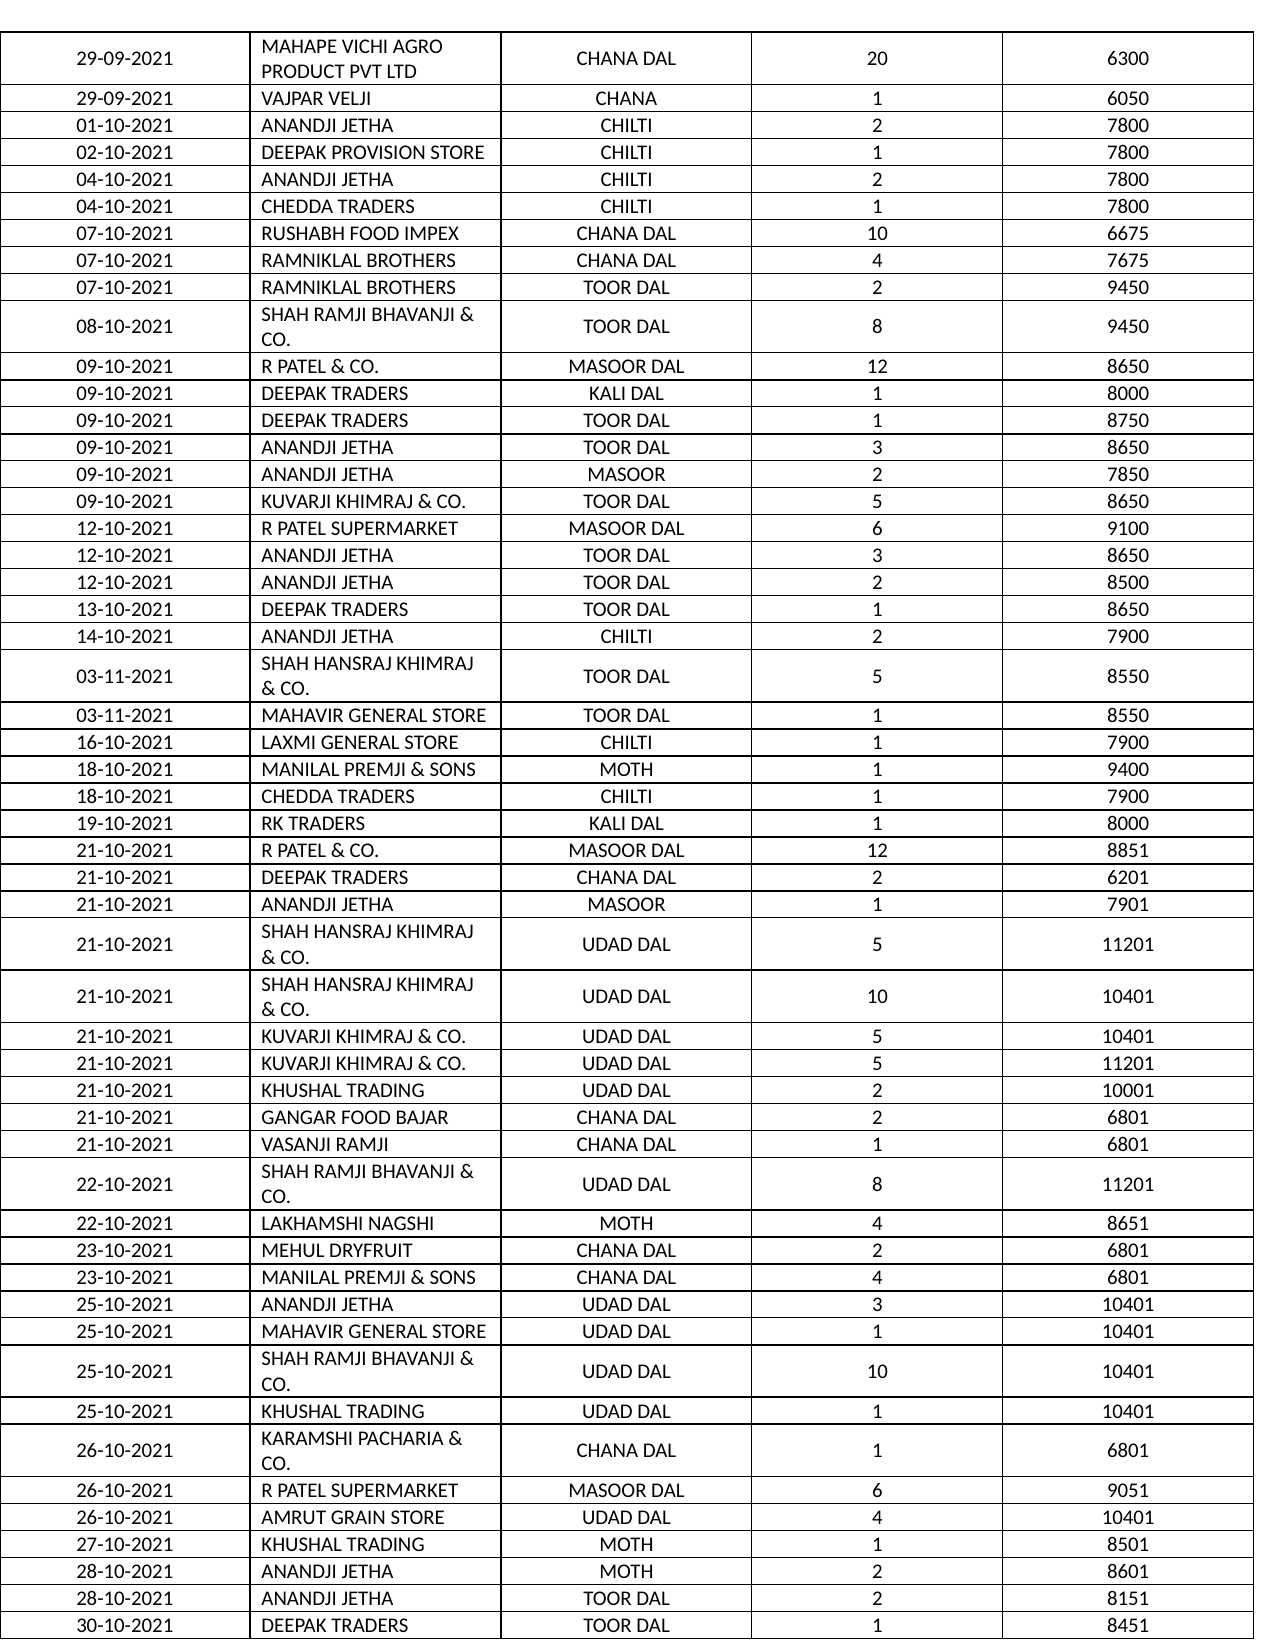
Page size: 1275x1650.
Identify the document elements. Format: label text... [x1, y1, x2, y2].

table_cell UDAD DAL [502, 1292, 751, 1317]
table_cell R PATEL & CO. [251, 353, 500, 379]
table_cell TOOR DAL [502, 301, 751, 352]
table_cell 21-10-2021 [1, 1104, 249, 1129]
table_cell 01-10-2021 [1, 112, 249, 138]
table_cell 03-11-2021 [1, 650, 249, 701]
table_cell CHANA DAL [502, 1131, 751, 1157]
table_cell CHILTI [502, 730, 751, 755]
table_cell 25-10-2021 [1, 1318, 249, 1344]
table_cell 2 [752, 166, 1002, 192]
table_cell 12-10-2021 [1, 542, 249, 568]
table_cell 10401 [1003, 1504, 1253, 1529]
table_cell UDAD DAL [502, 1346, 751, 1396]
table_cell 7850 [1003, 461, 1253, 487]
table_cell ANANDJI JETHA [251, 1558, 500, 1583]
table_cell TOOR DAL [502, 1585, 751, 1611]
table_cell TOOR DAL [502, 435, 751, 460]
table_cell KUVARJI KHIMRAJ & CO. [251, 1023, 500, 1049]
table_cell KALI DAL [502, 381, 751, 406]
table_cell 08-10-2021 [1, 301, 249, 352]
table_cell TOOR DAL [502, 1612, 751, 1637]
table_cell 10001 [1003, 1077, 1253, 1103]
table_cell 2 [752, 274, 1002, 299]
table_cell ANANDJI JETHA [251, 1585, 500, 1611]
table_cell 8650 [1003, 435, 1253, 460]
table_cell UDAD DAL [502, 1398, 751, 1423]
table_cell VAJPAR VELJI [251, 85, 500, 111]
table_cell 25-10-2021 [1, 1398, 249, 1423]
table_cell 8500 [1003, 569, 1253, 595]
table_cell 1 [752, 1425, 1002, 1476]
table_cell 21-10-2021 [1, 971, 249, 1022]
table_cell 1 [752, 784, 1002, 809]
table_cell CHANA [502, 85, 751, 111]
table_cell 1 [752, 139, 1002, 164]
table_cell KARAMSHI PACHARIA & CO. [251, 1425, 500, 1476]
table_cell UDAD DAL [502, 1504, 751, 1529]
table_cell 1 [752, 811, 1002, 836]
table_cell 3 [752, 435, 1002, 460]
table_cell 2 [752, 569, 1002, 595]
table_cell TOOR DAL [502, 703, 751, 728]
table_cell 4 [752, 1265, 1002, 1290]
table_cell 25-10-2021 [1, 1346, 249, 1396]
table_cell ANANDJI JETHA [251, 569, 500, 595]
table_cell ANANDJI JETHA [251, 892, 500, 917]
table_cell 6801 [1003, 1104, 1253, 1129]
table_cell 8651 [1003, 1211, 1253, 1236]
table_cell 8 [752, 301, 1002, 352]
table_cell 09-10-2021 [1, 381, 249, 406]
table_cell 12 [752, 838, 1002, 863]
table_cell 12-10-2021 [1, 569, 249, 595]
table_cell 16-10-2021 [1, 730, 249, 755]
table_cell 2 [752, 865, 1002, 890]
table_cell TOOR DAL [502, 569, 751, 595]
table_cell 1 [752, 892, 1002, 917]
table_cell 9400 [1003, 757, 1253, 782]
table_cell R PATEL SUPERMARKET [251, 1477, 500, 1503]
table_cell 8000 [1003, 381, 1253, 406]
table_cell CHANA DAL [502, 1425, 751, 1476]
table_cell UDAD DAL [502, 971, 751, 1022]
table_cell UDAD DAL [502, 1050, 751, 1076]
table_cell 9450 [1003, 301, 1253, 352]
table_cell 3 [752, 542, 1002, 568]
table_cell 10401 [1003, 1318, 1253, 1344]
table_cell TOOR DAL [502, 596, 751, 622]
table_cell MOTH [502, 757, 751, 782]
table_cell TOOR DAL [502, 407, 751, 433]
table_cell 6675 [1003, 220, 1253, 246]
table_cell 8151 [1003, 1585, 1253, 1611]
table_cell 6201 [1003, 865, 1253, 890]
table_cell SHAH HANSRAJ KHIMRAJ & CO. [251, 971, 500, 1022]
table_cell 28-10-2021 [1, 1585, 249, 1611]
table_cell 22-10-2021 [1, 1158, 249, 1209]
table_cell CHILTI [502, 784, 751, 809]
table_cell MOTH [502, 1211, 751, 1236]
table_cell MASOOR DAL [502, 1477, 751, 1503]
table_cell 1 [752, 730, 1002, 755]
table_cell 1 [752, 85, 1002, 111]
table_cell CHILTI [502, 166, 751, 192]
table_cell 09-10-2021 [1, 407, 249, 433]
table_cell 1 [752, 596, 1002, 622]
table_cell KHUSHAL TRADING [251, 1077, 500, 1103]
table_cell MOTH [502, 1558, 751, 1583]
table_cell 7800 [1003, 112, 1253, 138]
table_cell 21-10-2021 [1, 865, 249, 890]
table_cell KHUSHAL TRADING [251, 1531, 500, 1557]
table_cell 7900 [1003, 784, 1253, 809]
table_cell 21-10-2021 [1, 1023, 249, 1049]
table_cell 2 [752, 1558, 1002, 1583]
table_cell 5 [752, 1050, 1002, 1076]
table_cell SHAH RAMJI BHAVANJI & CO. [251, 1346, 500, 1396]
table_cell 6050 [1003, 85, 1253, 111]
table_cell 4 [752, 1211, 1002, 1236]
table_cell 07-10-2021 [1, 274, 249, 299]
table_cell CHANA DAL [502, 1238, 751, 1263]
table_cell 7800 [1003, 166, 1253, 192]
table_cell 10401 [1003, 971, 1253, 1022]
table_cell RAMNIKLAL BROTHERS [251, 247, 500, 272]
table_cell MASOOR DAL [502, 515, 751, 541]
table_cell KUVARJI KHIMRAJ & CO. [251, 1050, 500, 1076]
table_cell TOOR DAL [502, 488, 751, 514]
table_cell 5 [752, 1023, 1002, 1049]
table_cell 2 [752, 1104, 1002, 1129]
table_cell 13-10-2021 [1, 596, 249, 622]
table_cell VASANJI RAMJI [251, 1131, 500, 1157]
table_cell 20 [752, 33, 1002, 84]
table_cell MASOOR DAL [502, 838, 751, 863]
table_cell ANANDJI JETHA [251, 461, 500, 487]
table_cell MANILAL PREMJI & SONS [251, 757, 500, 782]
table_cell 21-10-2021 [1, 1077, 249, 1103]
table_cell 9450 [1003, 274, 1253, 299]
table_cell DEEPAK PROVISION STORE [251, 139, 500, 164]
table_cell CHANA DAL [502, 220, 751, 246]
table_cell 8451 [1003, 1612, 1253, 1637]
table_cell 18-10-2021 [1, 757, 249, 782]
table_cell RK TRADERS [251, 811, 500, 836]
table_cell KUVARJI KHIMRAJ & CO. [251, 488, 500, 514]
table_cell 1 [752, 193, 1002, 218]
table_cell 2 [752, 112, 1002, 138]
table_cell 21-10-2021 [1, 1050, 249, 1076]
table_cell 8501 [1003, 1531, 1253, 1557]
table_cell DEEPAK TRADERS [251, 865, 500, 890]
table_cell ANANDJI JETHA [251, 1292, 500, 1317]
table_cell CHANA DAL [502, 1265, 751, 1290]
table_cell 10 [752, 220, 1002, 246]
table_cell 27-10-2021 [1, 1531, 249, 1557]
table_cell 1 [752, 407, 1002, 433]
table_cell UDAD DAL [502, 918, 751, 969]
table_cell 7675 [1003, 247, 1253, 272]
table_cell 7900 [1003, 730, 1253, 755]
table_cell LAXMI GENERAL STORE [251, 730, 500, 755]
table_cell 23-10-2021 [1, 1238, 249, 1263]
table_cell RAMNIKLAL BROTHERS [251, 274, 500, 299]
table_cell 8650 [1003, 353, 1253, 379]
table_cell 10 [752, 1346, 1002, 1396]
table_cell MASOOR [502, 892, 751, 917]
table_cell 6801 [1003, 1238, 1253, 1263]
table_cell 09-10-2021 [1, 435, 249, 460]
table_cell UDAD DAL [502, 1318, 751, 1344]
table_cell R PATEL SUPERMARKET [251, 515, 500, 541]
table_cell MAHAVIR GENERAL STORE [251, 703, 500, 728]
table_cell CHILTI [502, 193, 751, 218]
table_cell 6801 [1003, 1425, 1253, 1476]
table_cell 1 [752, 703, 1002, 728]
table_cell 11201 [1003, 1050, 1253, 1076]
table_cell 04-10-2021 [1, 193, 249, 218]
table_cell 8650 [1003, 488, 1253, 514]
table_cell TOOR DAL [502, 274, 751, 299]
table_cell RUSHABH FOOD IMPEX [251, 220, 500, 246]
table_cell 07-10-2021 [1, 220, 249, 246]
table_cell 23-10-2021 [1, 1265, 249, 1290]
table_cell 8650 [1003, 596, 1253, 622]
table_cell UDAD DAL [502, 1023, 751, 1049]
table_cell 6 [752, 1477, 1002, 1503]
table_cell ANANDJI JETHA [251, 166, 500, 192]
table_cell 02-10-2021 [1, 139, 249, 164]
table_cell 1 [752, 1612, 1002, 1637]
table_cell 11201 [1003, 918, 1253, 969]
table_cell MEHUL DRYFRUIT [251, 1238, 500, 1263]
table_cell 8000 [1003, 811, 1253, 836]
table_cell 28-10-2021 [1, 1558, 249, 1583]
table_cell 1 [752, 381, 1002, 406]
table_cell KALI DAL [502, 811, 751, 836]
table_cell 10401 [1003, 1398, 1253, 1423]
table_cell SHAH RAMJI BHAVANJI & CO. [251, 301, 500, 352]
table_cell 4 [752, 1504, 1002, 1529]
table_cell ANANDJI JETHA [251, 112, 500, 138]
table_cell 26-10-2021 [1, 1477, 249, 1503]
table_cell MOTH [502, 1531, 751, 1557]
table_cell 18-10-2021 [1, 784, 249, 809]
table_cell DEEPAK TRADERS [251, 407, 500, 433]
table_cell 7800 [1003, 139, 1253, 164]
table_cell AMRUT GRAIN STORE [251, 1504, 500, 1529]
table_cell 9051 [1003, 1477, 1253, 1503]
table_cell ANANDJI JETHA [251, 542, 500, 568]
table_cell 6801 [1003, 1131, 1253, 1157]
table_cell 21-10-2021 [1, 838, 249, 863]
table_cell 10401 [1003, 1346, 1253, 1396]
table_cell 5 [752, 918, 1002, 969]
table_cell 8601 [1003, 1558, 1253, 1583]
table_cell 1 [752, 1531, 1002, 1557]
table_cell DEEPAK TRADERS [251, 596, 500, 622]
table_cell 5 [752, 488, 1002, 514]
table_cell 25-10-2021 [1, 1292, 249, 1317]
table_cell 30-10-2021 [1, 1612, 249, 1637]
table_cell 8550 [1003, 650, 1253, 701]
table_cell MASOOR DAL [502, 353, 751, 379]
table_cell UDAD DAL [502, 1158, 751, 1209]
table_cell 6801 [1003, 1265, 1253, 1290]
table_cell 21-10-2021 [1, 918, 249, 969]
table_cell 1 [752, 1131, 1002, 1157]
table_cell R PATEL & CO. [251, 838, 500, 863]
table_cell CHANA DAL [502, 33, 751, 84]
table_cell 7900 [1003, 623, 1253, 649]
table_cell 26-10-2021 [1, 1425, 249, 1476]
table_cell 03-11-2021 [1, 703, 249, 728]
table_cell 07-10-2021 [1, 247, 249, 272]
table_cell TOOR DAL [502, 650, 751, 701]
table_cell SHAH RAMJI BHAVANJI & CO. [251, 1158, 500, 1209]
table_cell 11201 [1003, 1158, 1253, 1209]
table_cell 5 [752, 650, 1002, 701]
table_cell 2 [752, 461, 1002, 487]
table_cell 09-10-2021 [1, 461, 249, 487]
table_cell 6 [752, 515, 1002, 541]
table_cell CHANA DAL [502, 865, 751, 890]
table_cell 22-10-2021 [1, 1211, 249, 1236]
table_cell TOOR DAL [502, 542, 751, 568]
table_cell 8650 [1003, 542, 1253, 568]
table_cell 09-10-2021 [1, 353, 249, 379]
table_cell 6300 [1003, 33, 1253, 84]
table_cell 9100 [1003, 515, 1253, 541]
table_cell 10401 [1003, 1292, 1253, 1317]
table_cell CHANA DAL [502, 1104, 751, 1129]
table_cell 4 [752, 247, 1002, 272]
table_cell ANANDJI JETHA [251, 623, 500, 649]
table_cell 10 [752, 971, 1002, 1022]
table_cell CHILTI [502, 623, 751, 649]
table_cell 7901 [1003, 892, 1253, 917]
table_cell 1 [752, 757, 1002, 782]
table_cell 8851 [1003, 838, 1253, 863]
table_cell MAHAVIR GENERAL STORE [251, 1318, 500, 1344]
table_cell 3 [752, 1292, 1002, 1317]
table_cell CHILTI [502, 139, 751, 164]
table_cell DEEPAK TRADERS [251, 1612, 500, 1637]
table_cell CHANA DAL [502, 247, 751, 272]
table_cell 10401 [1003, 1023, 1253, 1049]
table_cell 29-09-2021 [1, 85, 249, 111]
table_cell MASOOR [502, 461, 751, 487]
table_cell LAKHAMSHI NAGSHI [251, 1211, 500, 1236]
table_cell 26-10-2021 [1, 1504, 249, 1529]
table_cell 29-09-2021 [1, 33, 249, 84]
table_cell 1 [752, 1398, 1002, 1423]
table_cell 14-10-2021 [1, 623, 249, 649]
table_cell 21-10-2021 [1, 892, 249, 917]
table_cell DEEPAK TRADERS [251, 381, 500, 406]
table_cell MAHAPE VICHI AGRO PRODUCT PVT LTD [251, 33, 500, 84]
table_cell 2 [752, 1585, 1002, 1611]
table_cell MANILAL PREMJI & SONS [251, 1265, 500, 1290]
table_cell 2 [752, 1077, 1002, 1103]
table_cell 2 [752, 1238, 1002, 1263]
table_cell ANANDJI JETHA [251, 435, 500, 460]
table_cell CHILTI [502, 112, 751, 138]
table_cell 12 [752, 353, 1002, 379]
table_cell GANGAR FOOD BAJAR [251, 1104, 500, 1129]
table_cell 7800 [1003, 193, 1253, 218]
table_cell SHAH HANSRAJ KHIMRAJ & CO. [251, 650, 500, 701]
table_cell KHUSHAL TRADING [251, 1398, 500, 1423]
table_cell 09-10-2021 [1, 488, 249, 514]
table_cell CHEDDA TRADERS [251, 193, 500, 218]
table_cell 1 [752, 1318, 1002, 1344]
table_cell 8750 [1003, 407, 1253, 433]
table_cell 2 [752, 623, 1002, 649]
table_cell 21-10-2021 [1, 1131, 249, 1157]
table_cell SHAH HANSRAJ KHIMRAJ & CO. [251, 918, 500, 969]
table_cell 8 [752, 1158, 1002, 1209]
table_cell 04-10-2021 [1, 166, 249, 192]
table_cell CHEDDA TRADERS [251, 784, 500, 809]
table_cell 8550 [1003, 703, 1253, 728]
table_cell UDAD DAL [502, 1077, 751, 1103]
table_cell 19-10-2021 [1, 811, 249, 836]
table_cell 12-10-2021 [1, 515, 249, 541]
